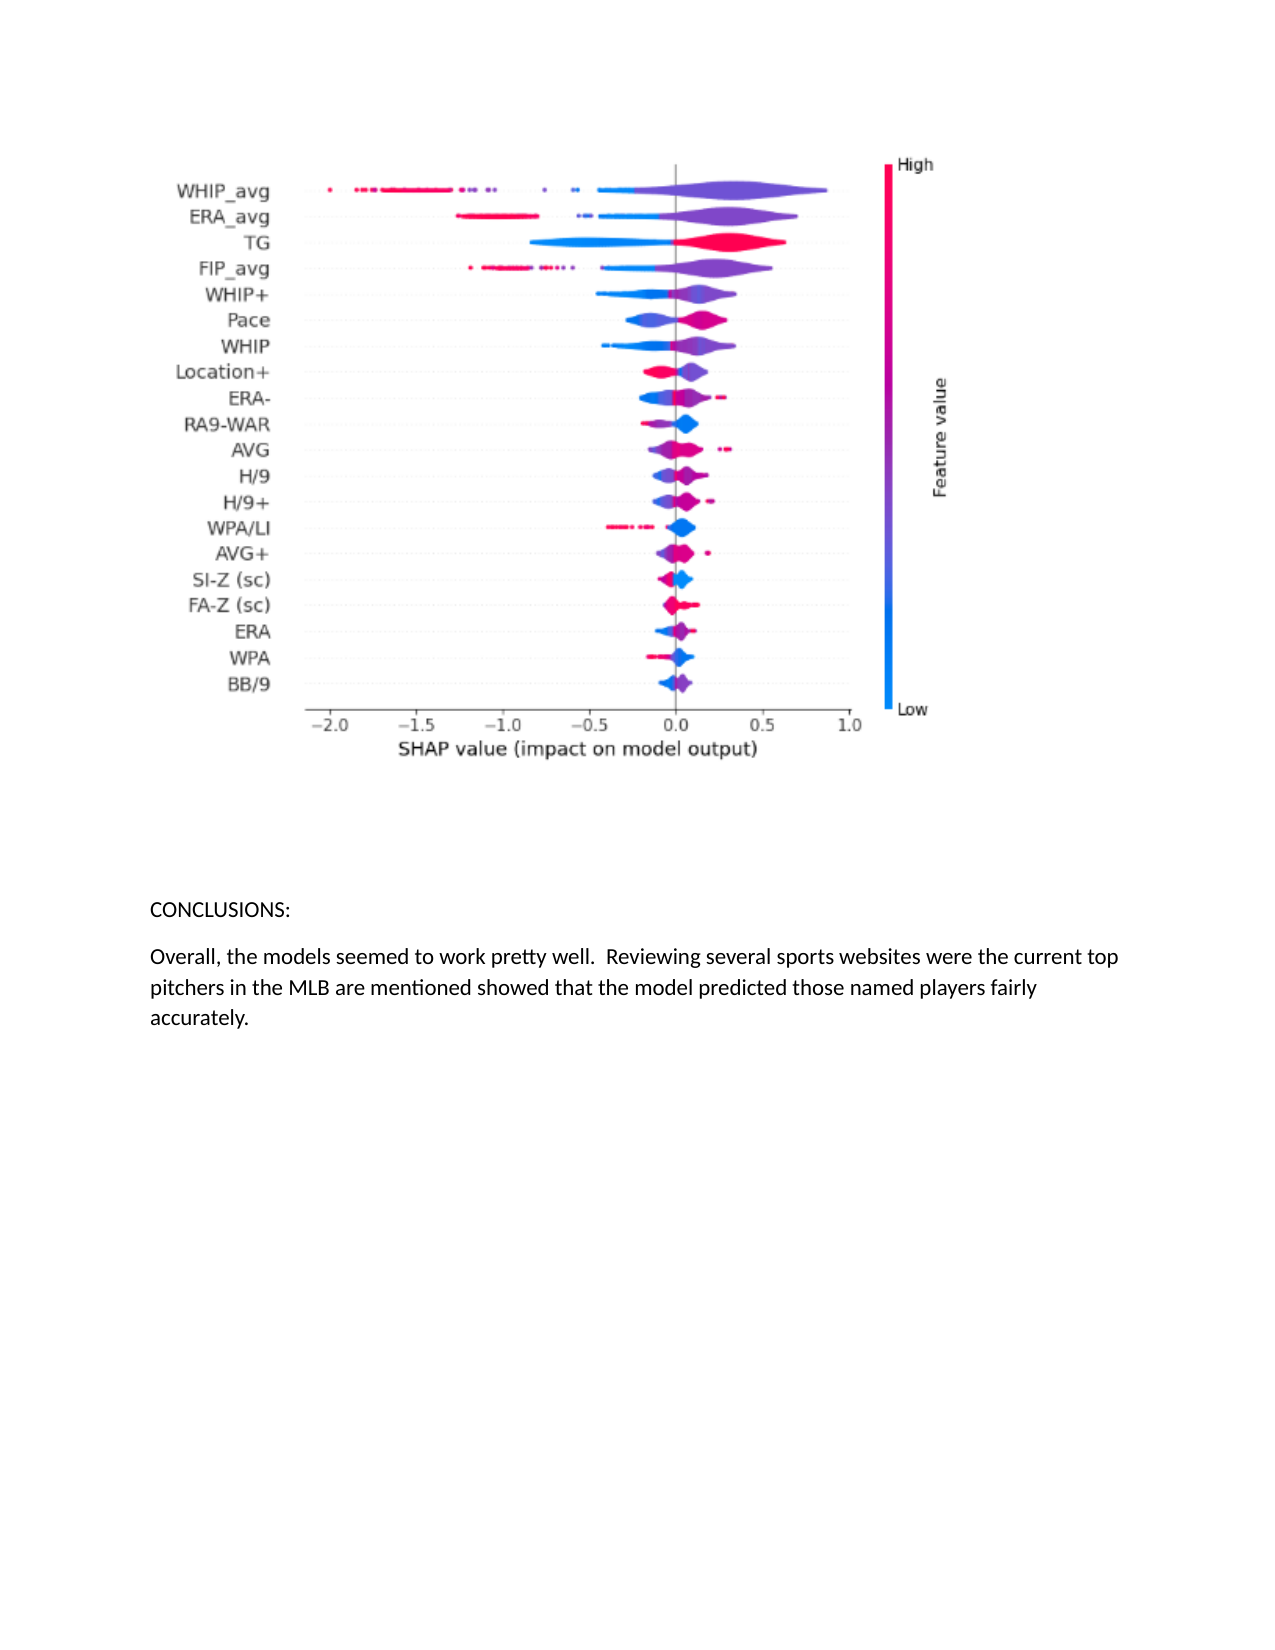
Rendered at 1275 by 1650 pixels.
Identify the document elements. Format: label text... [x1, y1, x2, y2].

text CONCLUSIONS: [150, 896, 1125, 923]
picture [150, 150, 971, 783]
text Overall, the models seemed to work pretty well. Reviewing several sports websites were the current top pitchers in the MLB are mentioned showed that the model predicted those named players fairly accurately. [150, 942, 1125, 1031]
